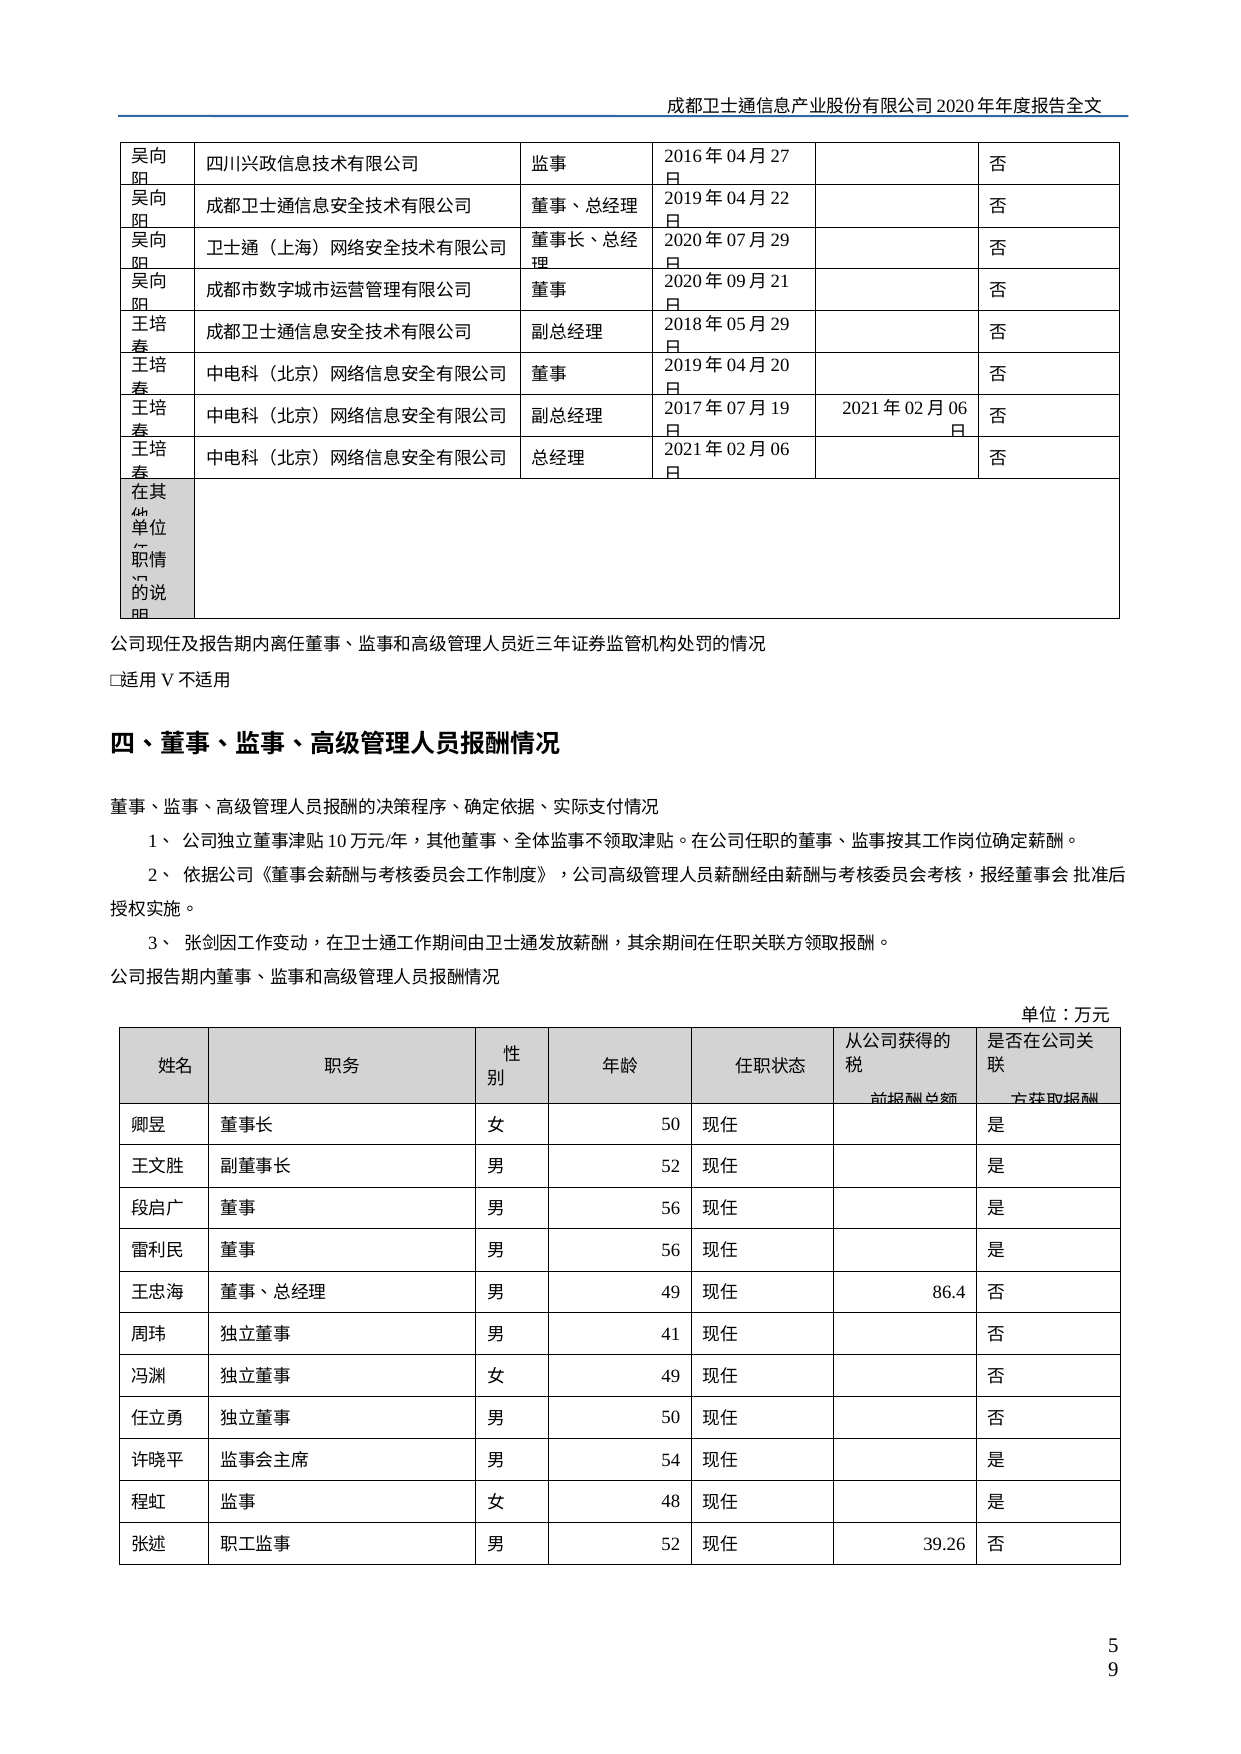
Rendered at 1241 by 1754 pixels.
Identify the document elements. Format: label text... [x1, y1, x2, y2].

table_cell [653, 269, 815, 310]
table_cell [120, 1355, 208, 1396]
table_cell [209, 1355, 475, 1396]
text 四、董事、监事、高级管理人员报酬情况 [110, 725, 1129, 759]
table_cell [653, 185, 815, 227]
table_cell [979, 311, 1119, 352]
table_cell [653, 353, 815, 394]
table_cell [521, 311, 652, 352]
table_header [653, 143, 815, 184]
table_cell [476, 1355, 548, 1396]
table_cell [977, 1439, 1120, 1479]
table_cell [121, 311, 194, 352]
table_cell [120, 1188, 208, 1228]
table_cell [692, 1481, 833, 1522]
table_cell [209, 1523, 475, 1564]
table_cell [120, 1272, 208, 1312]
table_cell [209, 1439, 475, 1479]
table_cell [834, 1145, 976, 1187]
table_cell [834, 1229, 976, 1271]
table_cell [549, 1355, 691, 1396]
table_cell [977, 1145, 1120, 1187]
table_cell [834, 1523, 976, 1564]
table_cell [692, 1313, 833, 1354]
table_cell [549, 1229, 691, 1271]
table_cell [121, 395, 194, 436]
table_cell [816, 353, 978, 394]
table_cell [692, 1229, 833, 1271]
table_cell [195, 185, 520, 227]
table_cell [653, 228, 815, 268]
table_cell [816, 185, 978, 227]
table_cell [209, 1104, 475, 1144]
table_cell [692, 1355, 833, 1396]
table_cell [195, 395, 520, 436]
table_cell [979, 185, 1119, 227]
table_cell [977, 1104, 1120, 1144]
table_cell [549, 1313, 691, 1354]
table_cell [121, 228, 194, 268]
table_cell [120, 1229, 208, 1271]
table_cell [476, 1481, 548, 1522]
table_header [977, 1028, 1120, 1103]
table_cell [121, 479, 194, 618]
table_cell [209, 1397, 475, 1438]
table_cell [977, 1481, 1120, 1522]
text 单位：万元 [1021, 1003, 1129, 1027]
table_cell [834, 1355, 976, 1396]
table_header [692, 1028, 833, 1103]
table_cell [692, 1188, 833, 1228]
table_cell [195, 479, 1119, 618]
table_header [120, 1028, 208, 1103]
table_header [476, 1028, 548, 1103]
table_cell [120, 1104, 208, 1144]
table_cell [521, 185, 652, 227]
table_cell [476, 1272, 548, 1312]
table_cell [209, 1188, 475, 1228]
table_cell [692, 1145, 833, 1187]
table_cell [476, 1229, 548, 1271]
text 公司报告期内董事、监事和高级管理人员报酬情况 [110, 956, 1129, 990]
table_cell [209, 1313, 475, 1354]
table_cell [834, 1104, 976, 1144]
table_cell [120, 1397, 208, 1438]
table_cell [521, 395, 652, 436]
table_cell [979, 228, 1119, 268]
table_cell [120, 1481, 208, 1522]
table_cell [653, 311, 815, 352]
text 2、 依据公司《董事会薪酬与考核委员会工作制度》，公司高级管理人员薪酬经由薪酬与考核委员会考核，报经董事会 批准后授权实施。 [110, 854, 1129, 922]
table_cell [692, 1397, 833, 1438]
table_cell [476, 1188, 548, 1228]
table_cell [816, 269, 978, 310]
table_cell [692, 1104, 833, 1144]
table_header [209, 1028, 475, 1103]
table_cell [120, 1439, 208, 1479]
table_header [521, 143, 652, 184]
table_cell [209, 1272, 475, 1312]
text 3、 张剑因工作变动，在卫士通工作期间由卫士通发放薪酬，其余期间在任职关联方领取报酬。 [110, 922, 1129, 956]
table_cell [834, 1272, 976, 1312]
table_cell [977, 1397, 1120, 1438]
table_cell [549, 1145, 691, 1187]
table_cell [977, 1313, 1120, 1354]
text □适用V不适用 [110, 668, 1129, 692]
text 董事、监事、高级管理人员报酬的决策程序、确定依据、实际支付情况 [110, 787, 1129, 821]
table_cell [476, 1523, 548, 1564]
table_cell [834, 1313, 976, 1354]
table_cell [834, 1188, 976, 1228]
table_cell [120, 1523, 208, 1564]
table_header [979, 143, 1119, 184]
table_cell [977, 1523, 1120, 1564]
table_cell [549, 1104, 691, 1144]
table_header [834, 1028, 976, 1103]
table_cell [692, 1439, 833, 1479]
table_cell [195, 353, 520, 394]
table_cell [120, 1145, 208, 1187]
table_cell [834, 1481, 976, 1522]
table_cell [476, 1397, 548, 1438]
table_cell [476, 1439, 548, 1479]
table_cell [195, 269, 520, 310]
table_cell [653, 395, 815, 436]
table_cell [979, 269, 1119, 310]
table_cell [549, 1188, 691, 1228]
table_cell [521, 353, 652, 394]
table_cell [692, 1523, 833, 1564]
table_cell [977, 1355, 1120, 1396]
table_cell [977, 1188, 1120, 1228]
text 公司现任及报告期内离任董事、监事和高级管理人员近三年证券监管机构处罚的情况 [110, 631, 1129, 655]
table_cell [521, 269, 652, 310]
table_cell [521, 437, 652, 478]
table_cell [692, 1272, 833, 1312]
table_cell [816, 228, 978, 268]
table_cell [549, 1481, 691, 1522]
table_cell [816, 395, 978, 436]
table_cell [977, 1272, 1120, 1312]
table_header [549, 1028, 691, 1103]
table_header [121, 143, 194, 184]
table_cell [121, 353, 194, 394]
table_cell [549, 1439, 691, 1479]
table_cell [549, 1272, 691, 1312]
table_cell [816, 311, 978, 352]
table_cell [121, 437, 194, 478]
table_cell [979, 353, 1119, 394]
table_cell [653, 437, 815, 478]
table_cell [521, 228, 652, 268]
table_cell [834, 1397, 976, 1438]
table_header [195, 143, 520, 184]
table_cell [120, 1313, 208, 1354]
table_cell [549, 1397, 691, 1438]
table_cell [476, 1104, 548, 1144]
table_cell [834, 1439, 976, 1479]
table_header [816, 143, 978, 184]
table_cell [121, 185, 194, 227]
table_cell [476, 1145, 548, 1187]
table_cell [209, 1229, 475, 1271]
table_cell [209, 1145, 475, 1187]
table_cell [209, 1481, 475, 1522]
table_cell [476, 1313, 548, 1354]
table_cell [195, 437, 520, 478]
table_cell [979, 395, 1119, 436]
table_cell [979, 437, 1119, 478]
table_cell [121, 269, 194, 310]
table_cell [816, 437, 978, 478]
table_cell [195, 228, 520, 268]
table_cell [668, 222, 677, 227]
text 1、 公司独立董事津贴10万元/年，其他董事、全体监事不领取津贴。在公司任职的董事、监事按其工作岗位确定薪酬。 [110, 821, 1129, 854]
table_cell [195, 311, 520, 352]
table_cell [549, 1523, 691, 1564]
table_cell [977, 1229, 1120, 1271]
